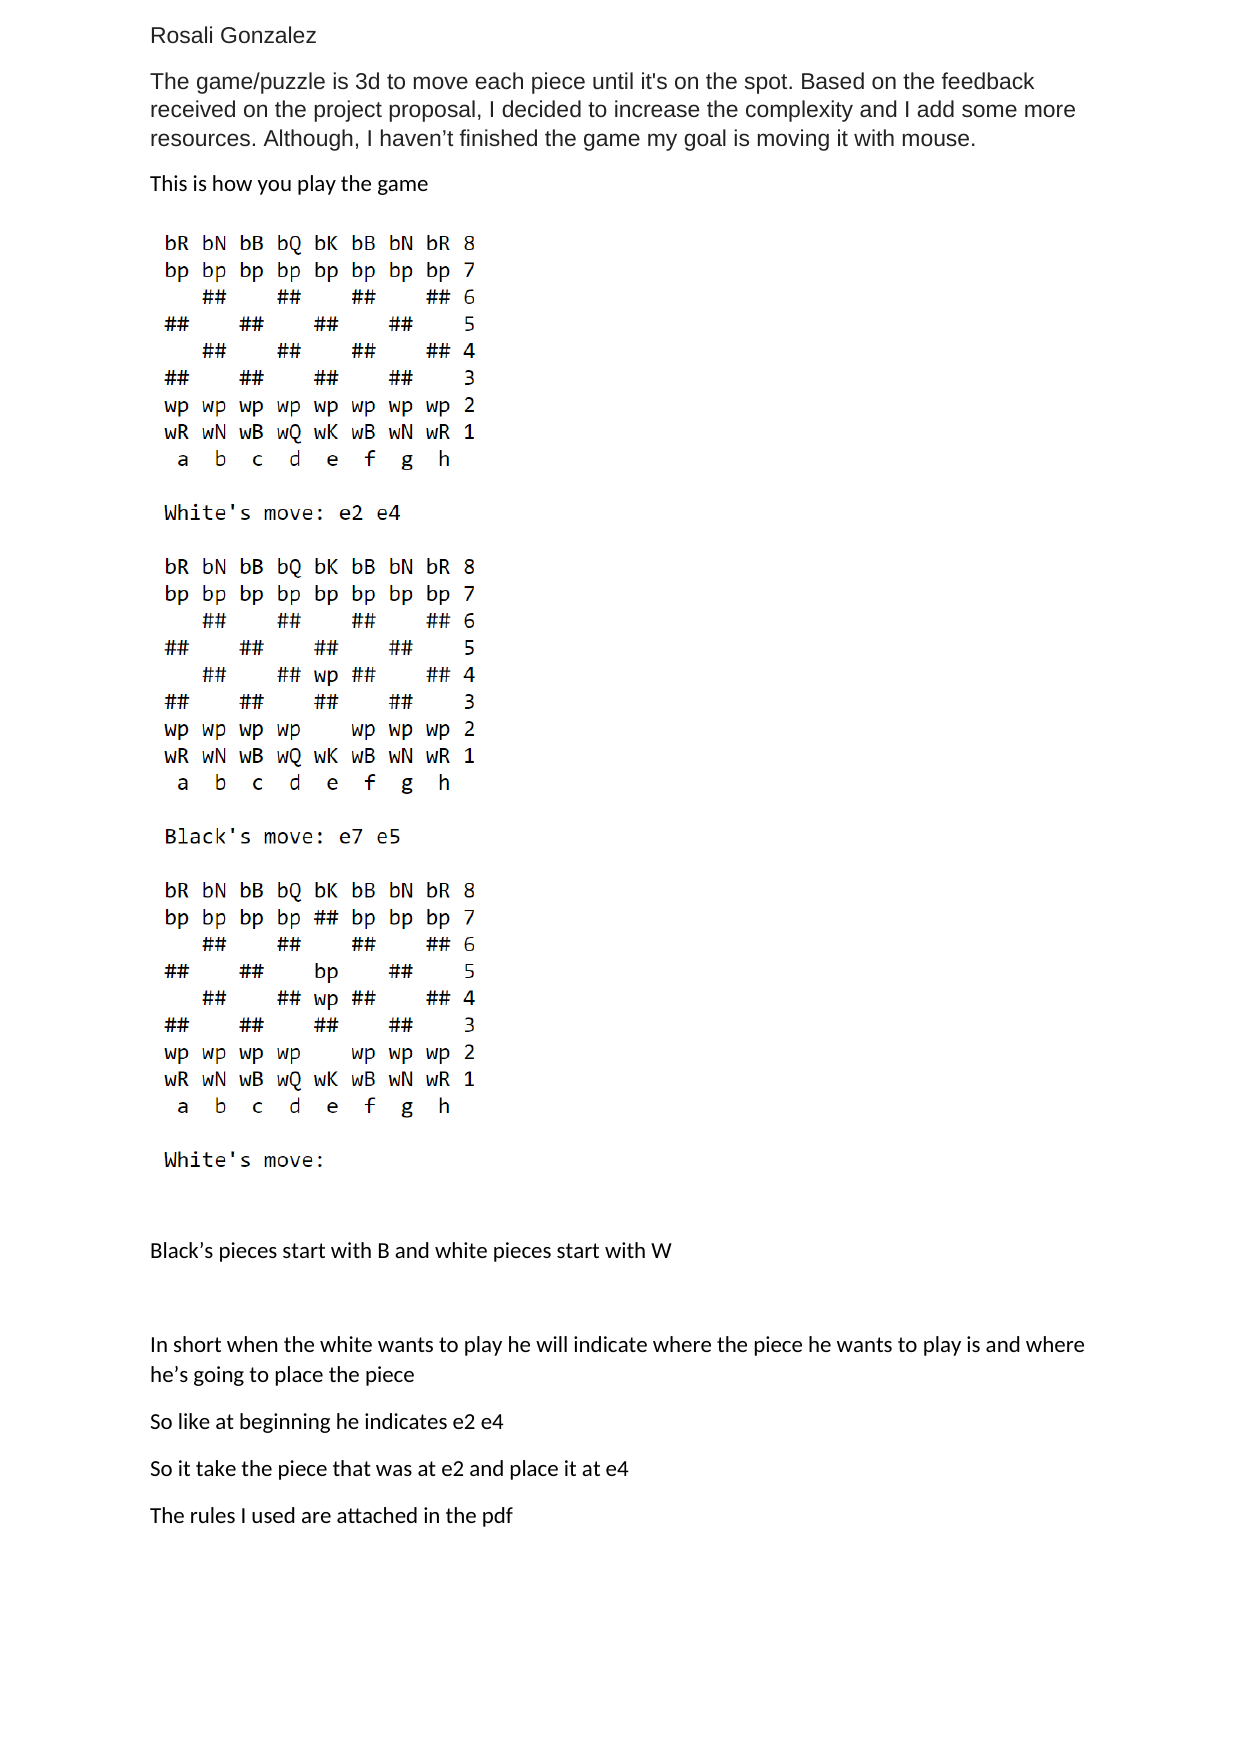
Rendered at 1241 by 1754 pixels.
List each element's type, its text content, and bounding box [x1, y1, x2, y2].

text Rosali Gonzalez [150, 22, 1090, 49]
text In short when the white wants to play he will indicate where the piece he wants to play is and where he’s going to place the piece [150, 1330, 1090, 1389]
text So like at beginning he indicates e2 e4 [150, 1407, 1090, 1436]
text So it take the piece that was at e2 and place it at e4 [150, 1454, 1090, 1482]
text The rules I used are attached in the pdf [150, 1501, 1090, 1529]
text Black’s pieces start with B and white pieces start with W [150, 1237, 1090, 1265]
text The game/puzzle is 3d to move each piece until it's on the spot. Based on the feedback received on the project proposal, I decided to increase the complexity and I add some more resources. Although, I haven’t finished the game my goal is moving it with mouse. [150, 68, 1090, 151]
picture [150, 216, 588, 1218]
text This is how you play the game [150, 169, 1090, 198]
